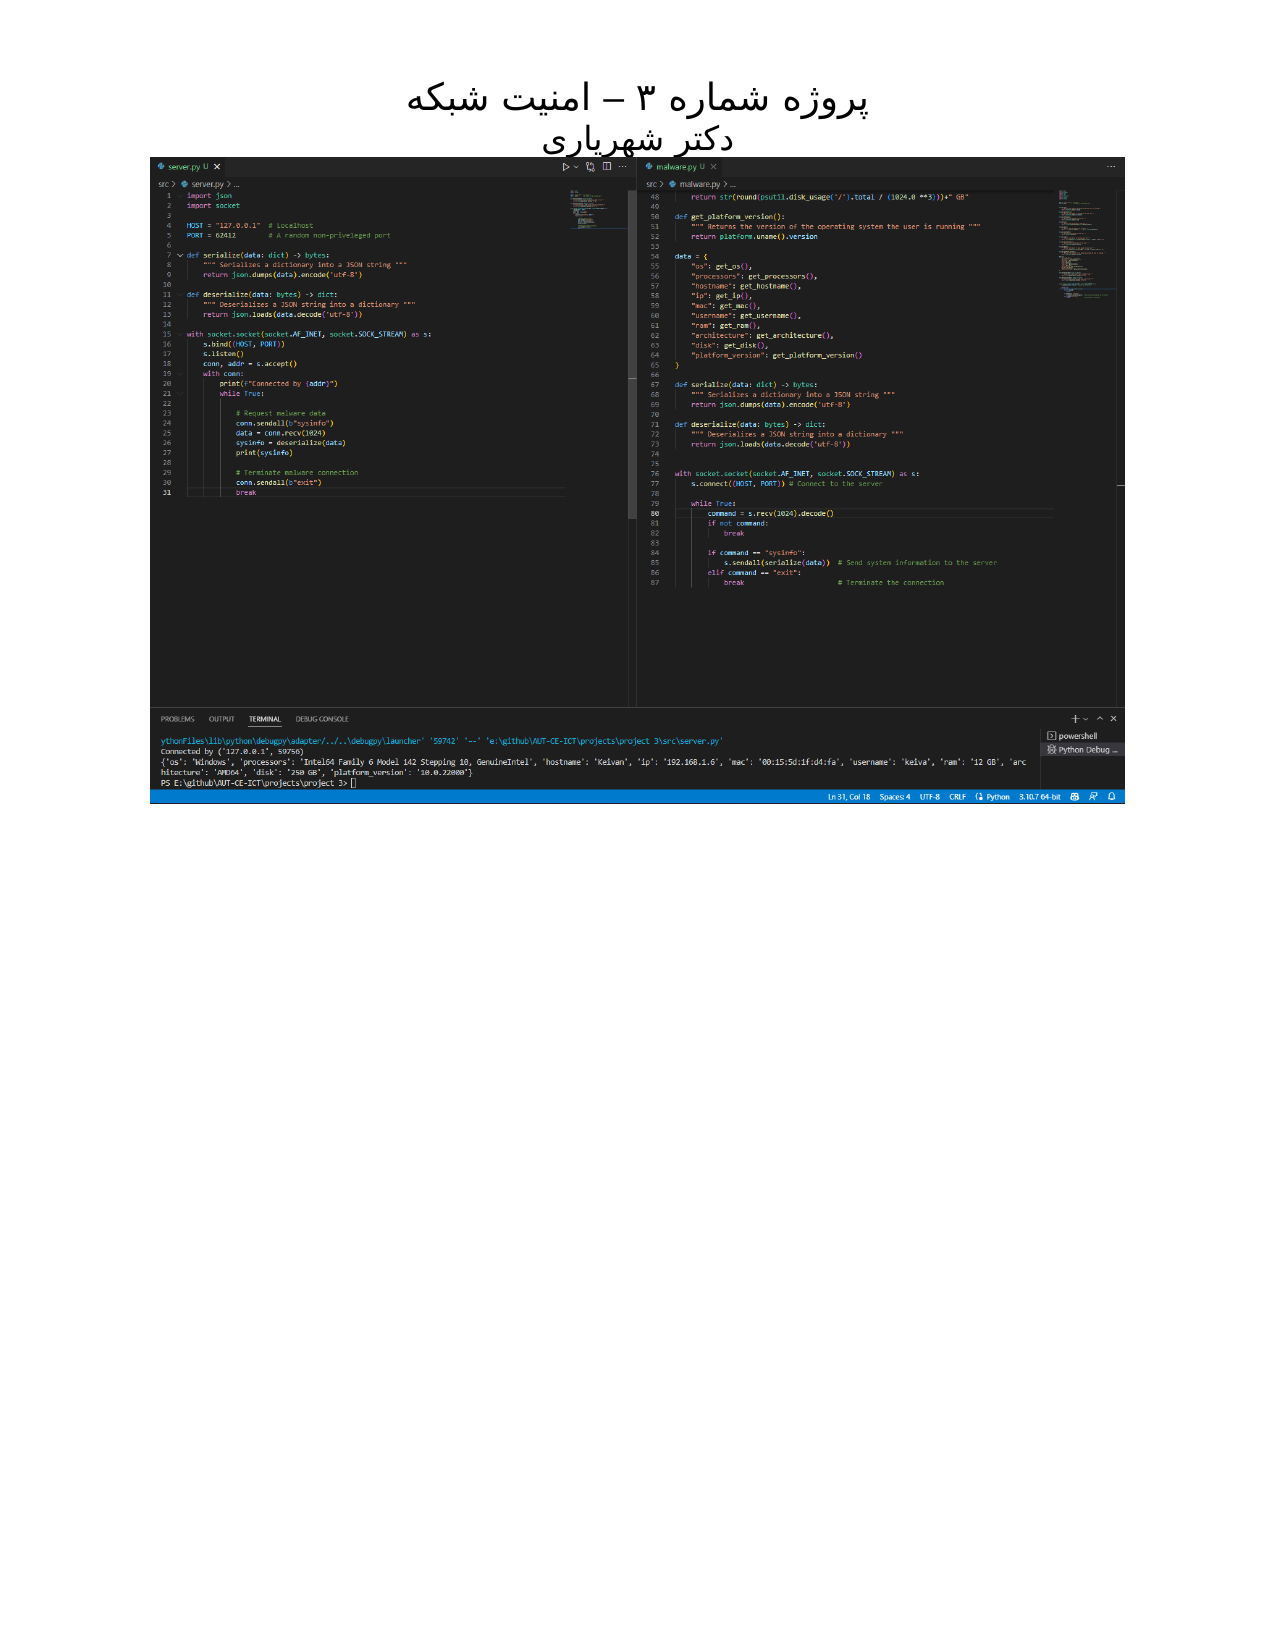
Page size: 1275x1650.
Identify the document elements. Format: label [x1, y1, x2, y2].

picture [150, 157, 1125, 804]
